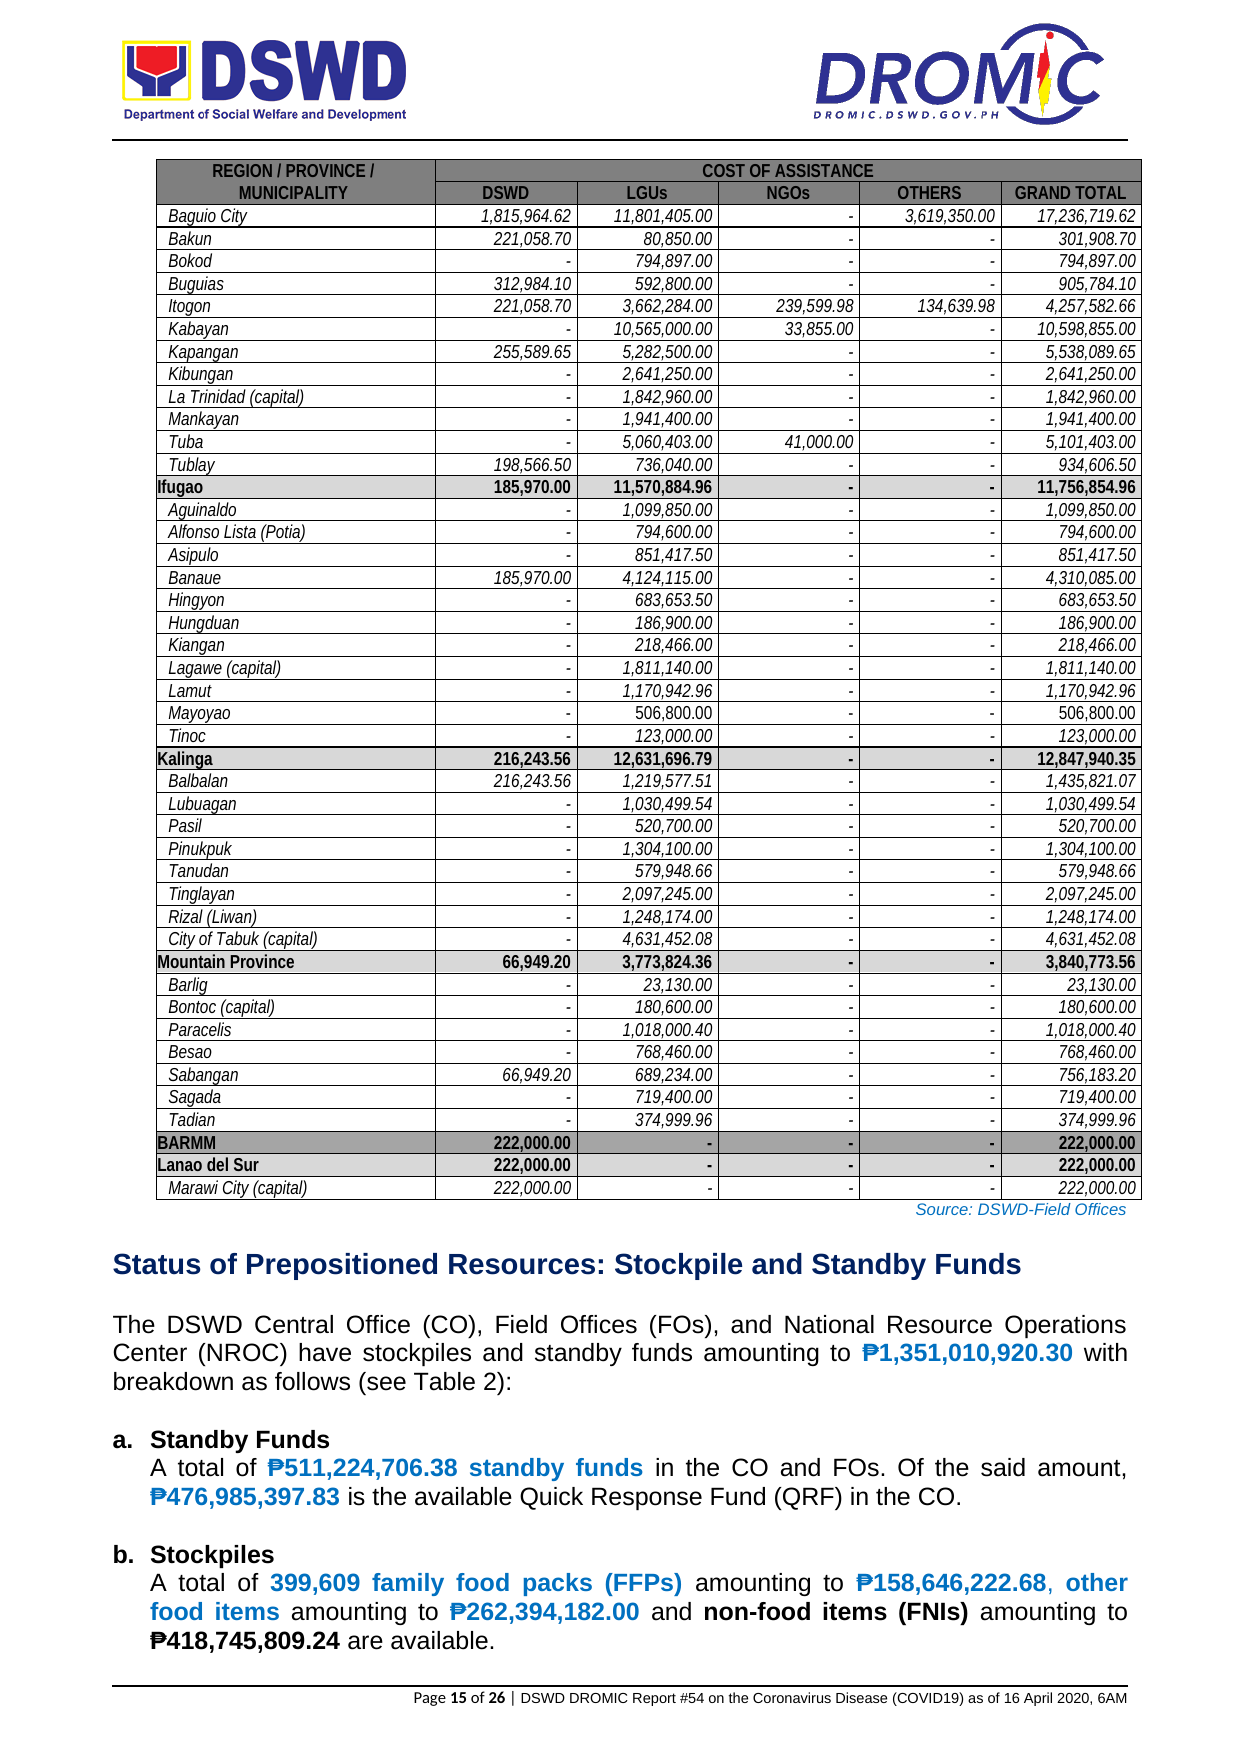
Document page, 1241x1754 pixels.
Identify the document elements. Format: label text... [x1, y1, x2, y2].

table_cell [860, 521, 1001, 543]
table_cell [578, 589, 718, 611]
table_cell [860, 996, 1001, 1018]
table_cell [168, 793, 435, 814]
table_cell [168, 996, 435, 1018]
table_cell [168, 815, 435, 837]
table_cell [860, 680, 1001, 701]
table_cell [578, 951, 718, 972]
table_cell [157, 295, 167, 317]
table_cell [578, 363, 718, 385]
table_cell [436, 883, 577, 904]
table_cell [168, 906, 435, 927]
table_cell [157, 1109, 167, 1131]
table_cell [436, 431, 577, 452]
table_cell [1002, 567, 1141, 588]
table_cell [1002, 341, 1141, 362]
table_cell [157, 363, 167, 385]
picture [112, 37, 417, 125]
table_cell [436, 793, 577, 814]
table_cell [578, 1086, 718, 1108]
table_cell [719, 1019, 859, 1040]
list Standby Funds [112, 1425, 1128, 1453]
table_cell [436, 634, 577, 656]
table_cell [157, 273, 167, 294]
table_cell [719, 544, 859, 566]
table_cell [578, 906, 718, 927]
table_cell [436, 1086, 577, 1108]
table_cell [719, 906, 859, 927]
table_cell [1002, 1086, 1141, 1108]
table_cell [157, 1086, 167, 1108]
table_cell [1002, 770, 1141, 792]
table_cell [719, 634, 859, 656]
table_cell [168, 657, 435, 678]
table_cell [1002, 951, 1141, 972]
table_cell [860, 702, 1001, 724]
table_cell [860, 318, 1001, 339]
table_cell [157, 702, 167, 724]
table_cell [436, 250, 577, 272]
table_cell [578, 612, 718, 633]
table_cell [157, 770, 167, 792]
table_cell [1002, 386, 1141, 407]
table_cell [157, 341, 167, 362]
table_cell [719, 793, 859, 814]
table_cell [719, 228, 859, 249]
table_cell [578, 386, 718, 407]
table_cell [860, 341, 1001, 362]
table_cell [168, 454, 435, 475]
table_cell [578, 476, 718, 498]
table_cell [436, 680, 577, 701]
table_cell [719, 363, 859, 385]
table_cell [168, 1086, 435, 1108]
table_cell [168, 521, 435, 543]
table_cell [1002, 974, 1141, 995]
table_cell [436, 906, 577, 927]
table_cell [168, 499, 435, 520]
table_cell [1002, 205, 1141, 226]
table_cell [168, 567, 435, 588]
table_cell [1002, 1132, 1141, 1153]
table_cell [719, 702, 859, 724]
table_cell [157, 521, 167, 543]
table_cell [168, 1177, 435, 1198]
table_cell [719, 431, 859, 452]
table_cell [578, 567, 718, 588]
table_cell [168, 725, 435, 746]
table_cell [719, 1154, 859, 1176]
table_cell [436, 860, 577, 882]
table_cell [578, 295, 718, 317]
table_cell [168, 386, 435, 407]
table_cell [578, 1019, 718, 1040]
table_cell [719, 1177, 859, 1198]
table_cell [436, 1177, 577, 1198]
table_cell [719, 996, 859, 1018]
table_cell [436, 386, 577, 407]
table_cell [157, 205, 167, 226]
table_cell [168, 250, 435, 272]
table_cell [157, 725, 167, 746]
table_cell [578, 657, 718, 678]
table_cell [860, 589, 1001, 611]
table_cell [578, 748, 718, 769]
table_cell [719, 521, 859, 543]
text Status of Prepositioned Resources: Stockpile and Standby Funds [112, 1247, 1128, 1281]
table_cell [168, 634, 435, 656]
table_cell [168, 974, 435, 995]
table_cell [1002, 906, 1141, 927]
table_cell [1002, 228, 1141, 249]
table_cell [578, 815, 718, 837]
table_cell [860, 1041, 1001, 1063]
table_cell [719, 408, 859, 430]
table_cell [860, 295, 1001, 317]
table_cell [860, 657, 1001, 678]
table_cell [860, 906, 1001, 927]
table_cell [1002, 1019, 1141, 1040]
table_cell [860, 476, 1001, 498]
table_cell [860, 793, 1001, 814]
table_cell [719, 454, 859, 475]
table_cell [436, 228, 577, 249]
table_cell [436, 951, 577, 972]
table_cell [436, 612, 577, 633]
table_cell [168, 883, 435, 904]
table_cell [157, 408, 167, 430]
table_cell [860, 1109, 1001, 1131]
text A total of 399,609 family food packs (FFPs) amounting to ₱158,646,222.68, other food items amounting to ₱262,394,182.00 and non-food items (FNIs) amounting to ₱418,745,809.24 are available. [150, 1568, 1128, 1655]
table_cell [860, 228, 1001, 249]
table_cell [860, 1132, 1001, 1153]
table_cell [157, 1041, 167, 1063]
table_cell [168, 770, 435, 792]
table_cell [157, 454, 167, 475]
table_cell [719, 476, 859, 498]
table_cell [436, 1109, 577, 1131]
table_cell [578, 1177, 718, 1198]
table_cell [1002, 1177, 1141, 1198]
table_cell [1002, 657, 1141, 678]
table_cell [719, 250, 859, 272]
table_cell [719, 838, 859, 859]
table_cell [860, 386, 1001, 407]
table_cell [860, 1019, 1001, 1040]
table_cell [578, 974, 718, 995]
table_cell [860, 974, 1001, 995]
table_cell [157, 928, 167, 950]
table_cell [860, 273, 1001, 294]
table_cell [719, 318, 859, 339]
text The DSWD Central Office (CO), Field Offices (FOs), and National Resource Operations Center (NROC) have stockpiles and standby funds amounting to ₱1,351,010,920.30 with breakdown as follows (see Table 2): [112, 1310, 1128, 1396]
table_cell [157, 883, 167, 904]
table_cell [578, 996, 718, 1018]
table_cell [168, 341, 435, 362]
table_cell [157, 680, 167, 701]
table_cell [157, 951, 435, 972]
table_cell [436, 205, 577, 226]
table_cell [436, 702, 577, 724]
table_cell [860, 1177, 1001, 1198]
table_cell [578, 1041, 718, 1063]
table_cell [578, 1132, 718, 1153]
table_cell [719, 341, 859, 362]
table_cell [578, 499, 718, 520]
table_header REGION / PROVINCE / MUNICIPALITY [157, 160, 435, 204]
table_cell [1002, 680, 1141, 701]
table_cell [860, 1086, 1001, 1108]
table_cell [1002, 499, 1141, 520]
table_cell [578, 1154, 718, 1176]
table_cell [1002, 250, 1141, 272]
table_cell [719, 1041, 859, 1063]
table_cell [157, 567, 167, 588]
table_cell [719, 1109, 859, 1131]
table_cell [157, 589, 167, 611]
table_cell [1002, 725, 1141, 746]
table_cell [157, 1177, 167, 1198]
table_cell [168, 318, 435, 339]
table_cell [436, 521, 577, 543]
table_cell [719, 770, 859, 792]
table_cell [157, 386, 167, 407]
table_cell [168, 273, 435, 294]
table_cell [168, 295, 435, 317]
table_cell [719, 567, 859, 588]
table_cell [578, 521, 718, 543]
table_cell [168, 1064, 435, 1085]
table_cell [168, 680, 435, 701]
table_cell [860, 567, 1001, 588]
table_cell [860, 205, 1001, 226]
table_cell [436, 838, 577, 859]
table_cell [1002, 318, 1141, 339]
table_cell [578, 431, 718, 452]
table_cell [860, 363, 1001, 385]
text A total of ₱511,224,706.38 standby funds in the CO and FOs. Of the said amount, ₱476,985,397.83 is the available Quick Response Fund (QRF) in the CO. [150, 1453, 1128, 1511]
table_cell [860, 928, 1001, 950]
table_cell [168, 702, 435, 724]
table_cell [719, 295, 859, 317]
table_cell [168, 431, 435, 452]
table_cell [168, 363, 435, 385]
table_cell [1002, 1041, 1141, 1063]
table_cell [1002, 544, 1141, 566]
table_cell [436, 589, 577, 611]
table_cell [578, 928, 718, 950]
picture [781, 23, 1133, 125]
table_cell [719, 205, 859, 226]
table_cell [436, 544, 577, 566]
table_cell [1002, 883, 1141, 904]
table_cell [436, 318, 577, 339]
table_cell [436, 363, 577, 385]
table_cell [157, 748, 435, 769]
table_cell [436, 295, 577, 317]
table_cell LGUs [578, 182, 718, 204]
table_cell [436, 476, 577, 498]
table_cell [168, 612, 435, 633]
table_cell NGOs [719, 182, 859, 204]
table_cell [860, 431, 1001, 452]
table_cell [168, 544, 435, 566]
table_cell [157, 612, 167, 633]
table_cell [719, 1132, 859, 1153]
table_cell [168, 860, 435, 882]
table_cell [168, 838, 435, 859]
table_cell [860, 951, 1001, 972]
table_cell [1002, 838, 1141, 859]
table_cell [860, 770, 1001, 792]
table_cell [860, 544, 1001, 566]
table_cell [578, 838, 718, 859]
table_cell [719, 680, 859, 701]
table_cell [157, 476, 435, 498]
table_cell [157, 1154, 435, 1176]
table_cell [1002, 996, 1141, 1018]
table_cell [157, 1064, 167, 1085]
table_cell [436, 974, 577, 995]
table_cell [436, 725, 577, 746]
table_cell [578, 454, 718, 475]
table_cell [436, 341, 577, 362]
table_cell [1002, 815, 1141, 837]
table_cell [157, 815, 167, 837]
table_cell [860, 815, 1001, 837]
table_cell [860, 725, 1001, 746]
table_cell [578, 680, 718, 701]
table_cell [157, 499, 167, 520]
table_header COST OF ASSISTANCE [436, 160, 1141, 181]
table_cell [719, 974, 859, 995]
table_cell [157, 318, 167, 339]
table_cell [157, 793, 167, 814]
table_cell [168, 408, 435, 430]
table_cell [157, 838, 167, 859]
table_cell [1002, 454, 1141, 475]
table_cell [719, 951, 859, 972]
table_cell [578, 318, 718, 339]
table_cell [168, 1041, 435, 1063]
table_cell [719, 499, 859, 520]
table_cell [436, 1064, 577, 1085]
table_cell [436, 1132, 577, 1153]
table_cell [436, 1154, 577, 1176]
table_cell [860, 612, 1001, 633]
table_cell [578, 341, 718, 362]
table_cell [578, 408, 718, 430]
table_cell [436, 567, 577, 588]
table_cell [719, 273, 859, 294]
table_cell GRAND TOTAL [1002, 182, 1141, 204]
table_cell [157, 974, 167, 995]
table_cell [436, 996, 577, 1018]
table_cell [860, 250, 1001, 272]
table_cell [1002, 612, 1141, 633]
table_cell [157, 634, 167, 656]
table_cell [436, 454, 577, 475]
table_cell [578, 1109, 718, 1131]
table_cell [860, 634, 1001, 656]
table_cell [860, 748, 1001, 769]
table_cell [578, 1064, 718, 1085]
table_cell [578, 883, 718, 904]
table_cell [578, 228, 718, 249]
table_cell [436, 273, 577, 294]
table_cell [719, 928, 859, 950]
text Source: DSWD-Field Offices [112, 1199, 1128, 1219]
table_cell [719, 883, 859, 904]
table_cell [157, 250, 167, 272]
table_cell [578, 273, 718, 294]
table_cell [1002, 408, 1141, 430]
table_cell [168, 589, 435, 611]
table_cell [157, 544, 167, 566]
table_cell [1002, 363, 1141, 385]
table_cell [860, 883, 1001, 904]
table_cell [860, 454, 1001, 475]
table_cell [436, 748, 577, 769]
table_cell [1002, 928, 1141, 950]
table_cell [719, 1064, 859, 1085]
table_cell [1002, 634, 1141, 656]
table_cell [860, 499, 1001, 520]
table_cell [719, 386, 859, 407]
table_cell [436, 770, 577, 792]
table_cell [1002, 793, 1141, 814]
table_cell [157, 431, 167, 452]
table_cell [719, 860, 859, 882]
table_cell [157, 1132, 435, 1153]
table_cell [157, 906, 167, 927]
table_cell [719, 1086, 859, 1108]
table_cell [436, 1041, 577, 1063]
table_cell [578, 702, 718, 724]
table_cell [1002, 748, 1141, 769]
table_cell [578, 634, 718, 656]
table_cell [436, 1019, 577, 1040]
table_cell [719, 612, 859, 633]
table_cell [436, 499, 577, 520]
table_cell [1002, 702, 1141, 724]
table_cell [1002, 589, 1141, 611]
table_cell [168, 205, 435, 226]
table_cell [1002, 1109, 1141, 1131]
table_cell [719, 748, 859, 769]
list Stockpiles [112, 1540, 1128, 1568]
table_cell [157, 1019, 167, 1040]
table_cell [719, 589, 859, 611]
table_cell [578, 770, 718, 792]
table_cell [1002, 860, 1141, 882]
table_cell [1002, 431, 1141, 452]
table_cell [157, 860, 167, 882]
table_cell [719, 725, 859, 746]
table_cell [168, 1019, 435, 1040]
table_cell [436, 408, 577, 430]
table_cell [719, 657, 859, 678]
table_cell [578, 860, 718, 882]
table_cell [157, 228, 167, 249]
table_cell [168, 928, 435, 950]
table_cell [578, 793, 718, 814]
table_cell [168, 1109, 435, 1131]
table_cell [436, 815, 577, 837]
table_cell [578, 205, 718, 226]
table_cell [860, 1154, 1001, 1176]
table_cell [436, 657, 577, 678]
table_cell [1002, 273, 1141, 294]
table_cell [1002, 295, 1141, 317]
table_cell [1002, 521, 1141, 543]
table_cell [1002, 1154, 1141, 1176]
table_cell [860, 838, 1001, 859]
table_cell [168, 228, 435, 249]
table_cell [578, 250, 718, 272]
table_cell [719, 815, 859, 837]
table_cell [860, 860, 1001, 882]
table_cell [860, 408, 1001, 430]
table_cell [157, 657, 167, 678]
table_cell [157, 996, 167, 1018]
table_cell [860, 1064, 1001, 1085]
table_cell DSWD [436, 182, 577, 204]
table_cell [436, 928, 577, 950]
table_cell OTHERS [860, 182, 1001, 204]
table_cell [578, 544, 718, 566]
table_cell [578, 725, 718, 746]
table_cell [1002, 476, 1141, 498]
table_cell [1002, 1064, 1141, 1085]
